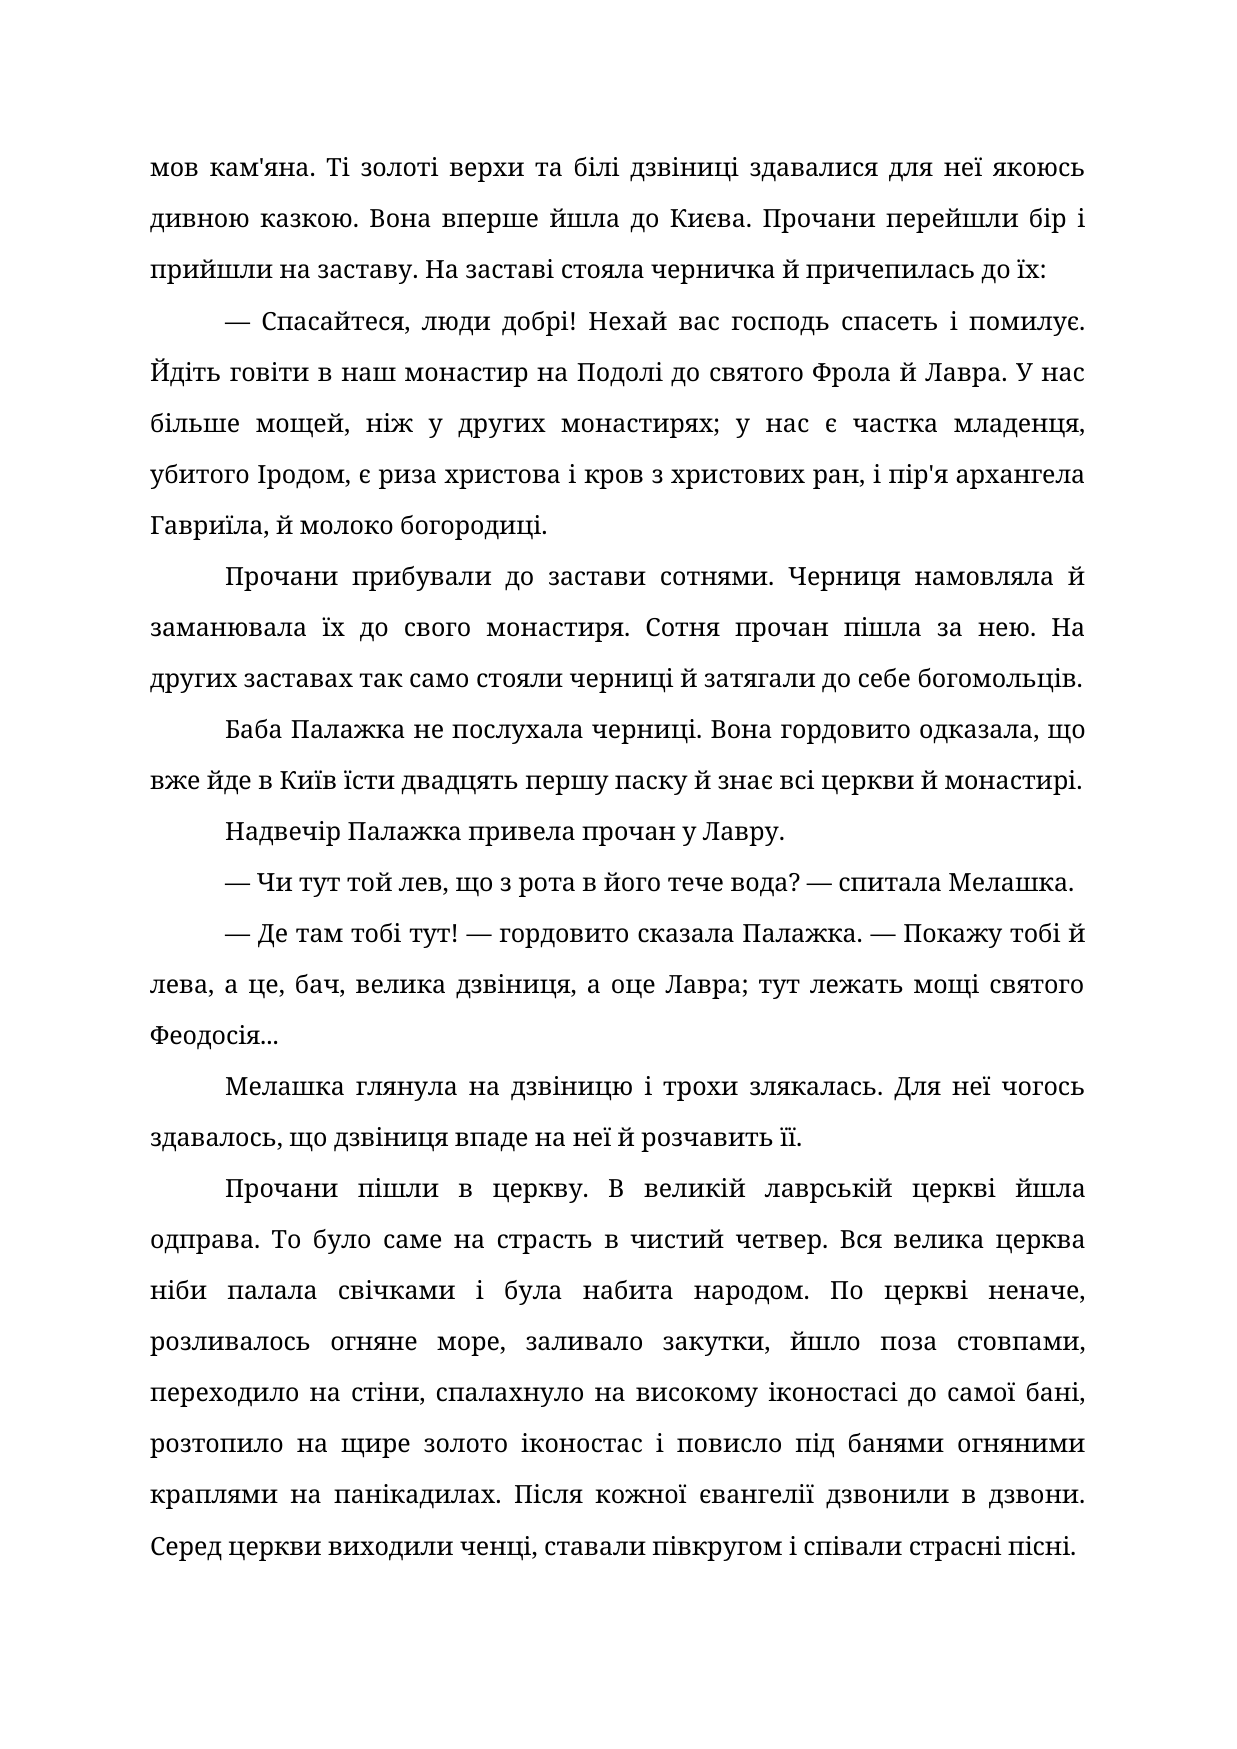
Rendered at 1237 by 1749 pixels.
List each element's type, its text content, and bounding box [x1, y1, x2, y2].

text — Де там тобі тут! — гордовито сказала Палажка. — Покажу тобі й лева, а це, бач, велика дзвіниця, а оце Лавра; тут лежать мощі святого Феодосія... [150, 916, 1086, 1052]
text Прочани пішли в церкву. В великій лаврській церкві йшла одправа. То було саме на страсть в чистий четвер. Вся велика церква ніби палала свічками і була набита народом. По церкві неначе, розливалось огняне море, заливало закутки, йшло поза стовпами, переходило на стіни, спалахнуло на високому іконостасі до самої бані, розтопило на щире золото іконостас і повисло під банями огняними краплями на панікадилах. Після кожної євангелії дзвонили в дзвони. Серед церкви виходили ченці, ставали півкругом і співали страсні пісні. [150, 1171, 1086, 1562]
text Мелашка глянула на дзвіницю і трохи злякалась. Для неї чогось здавалось, що дзвіниця впаде на неї й розчавить її. [150, 1069, 1086, 1154]
text Надвечір Палажка привела прочан у Лавру. [150, 813, 1086, 848]
text Баба Палажка не послухала черниці. Вона гордовито одказала, що вже йде в Київ їсти двадцять першу паску й знає всі церкви й монастирі. [150, 711, 1086, 797]
text Прочани прибували до застави сотнями. Черниця намовляла й заманювала їх до свого монастиря. Сотня прочан пішла за нею. На других заставах так само стояли черниці й затягали до себе богомольців. [150, 558, 1086, 694]
text — Спасайтеся, люди добрі! Нехай вас господь спасеть і помилує. Йдіть говіти в наш монастир на Подолі до святого Фрола й Лавра. У нас більше мощей, ніж у других монастирях; у нас є частка младенця, убитого Іродом, є риза христова і кров з христових ран, і пір'я архангела Гавриїла, й молоко богородиці. [150, 303, 1086, 541]
text — Чи тут той лев, що з рота в його тече вода? — спитала Мелашка. [150, 864, 1086, 899]
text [150, 150, 1086, 286]
